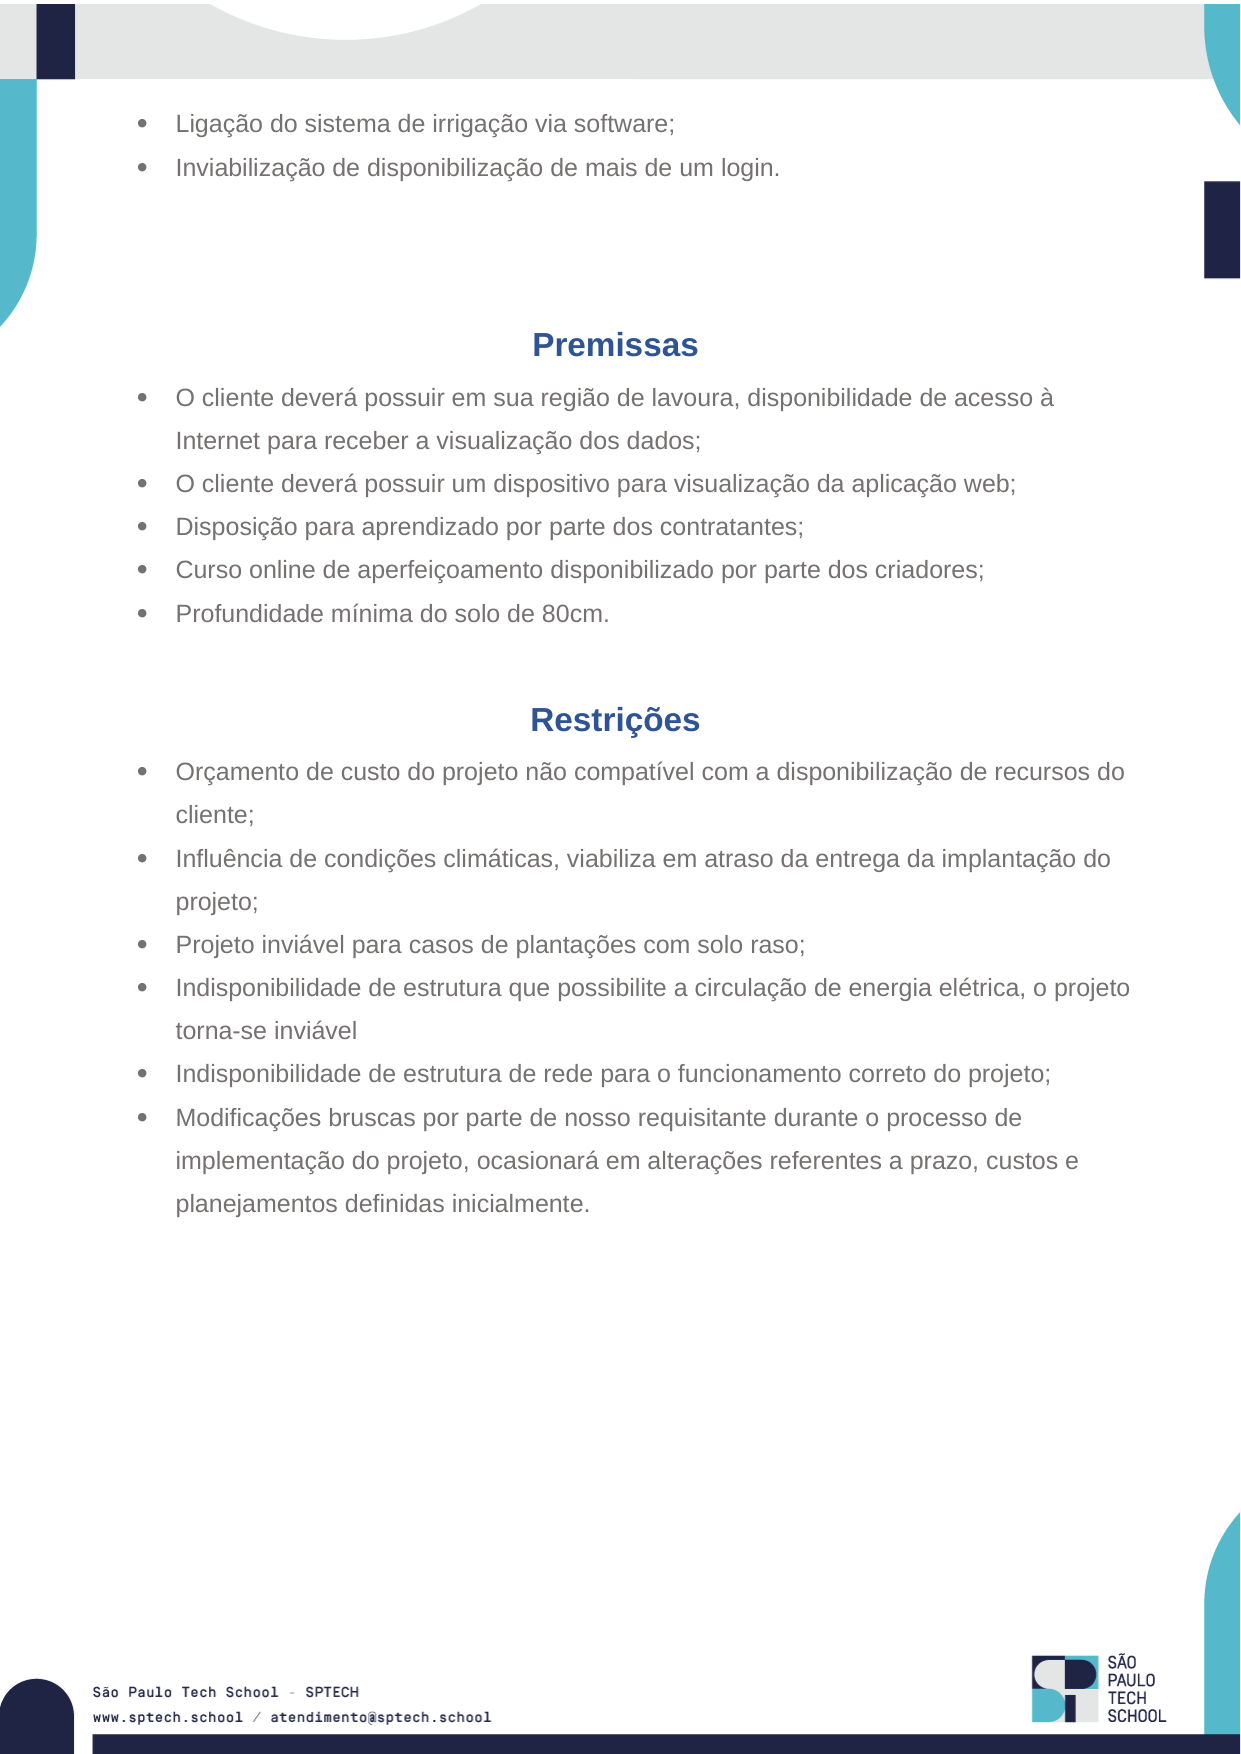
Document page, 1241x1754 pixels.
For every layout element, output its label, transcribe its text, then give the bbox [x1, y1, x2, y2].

text Restrições [100, 699, 1140, 738]
list Curso online de aperfeiçoamento disponibilizado por parte dos criadores; [138, 556, 1140, 584]
list Ligação do sistema de irrigação via software; [138, 109, 1140, 138]
list O cliente deverá possuir em sua região de lavoura, disponibilidade de acesso à Internet para receber a visualização dos dados; [138, 383, 1140, 455]
list Inviabilização de disponibilização de mais de um login. [138, 152, 1140, 181]
list Projeto inviável para casos de plantações com solo raso; [138, 930, 1140, 959]
list O cliente deverá possuir um dispositivo para visualização da aplicação web; [138, 469, 1140, 498]
text Premissas [100, 325, 1140, 363]
list Orçamento de custo do projeto não compatível com a disponibilização de recursos do cliente; [138, 757, 1140, 829]
list Disposição para aprendizado por parte dos contratantes; [138, 512, 1140, 541]
list Profundidade mínima do solo de 80cm. [138, 599, 1140, 628]
list Indisponibilidade de estrutura que possibilite a circulação de energia elétrica, o projeto torna-se inviável [138, 973, 1140, 1045]
list Indisponibilidade de estrutura de rede para o funcionamento correto do projeto; [138, 1059, 1140, 1088]
list Modificações bruscas por parte de nosso requisitante durante o processo de implementação do projeto, ocasionará em alterações referentes a prazo, custos e planejamentos definidas inicialmente. [138, 1103, 1140, 1218]
picture [0, 4, 1241, 1754]
list Influência de condições climáticas, viabiliza em atraso da entrega da implantação do projeto; [138, 843, 1140, 916]
